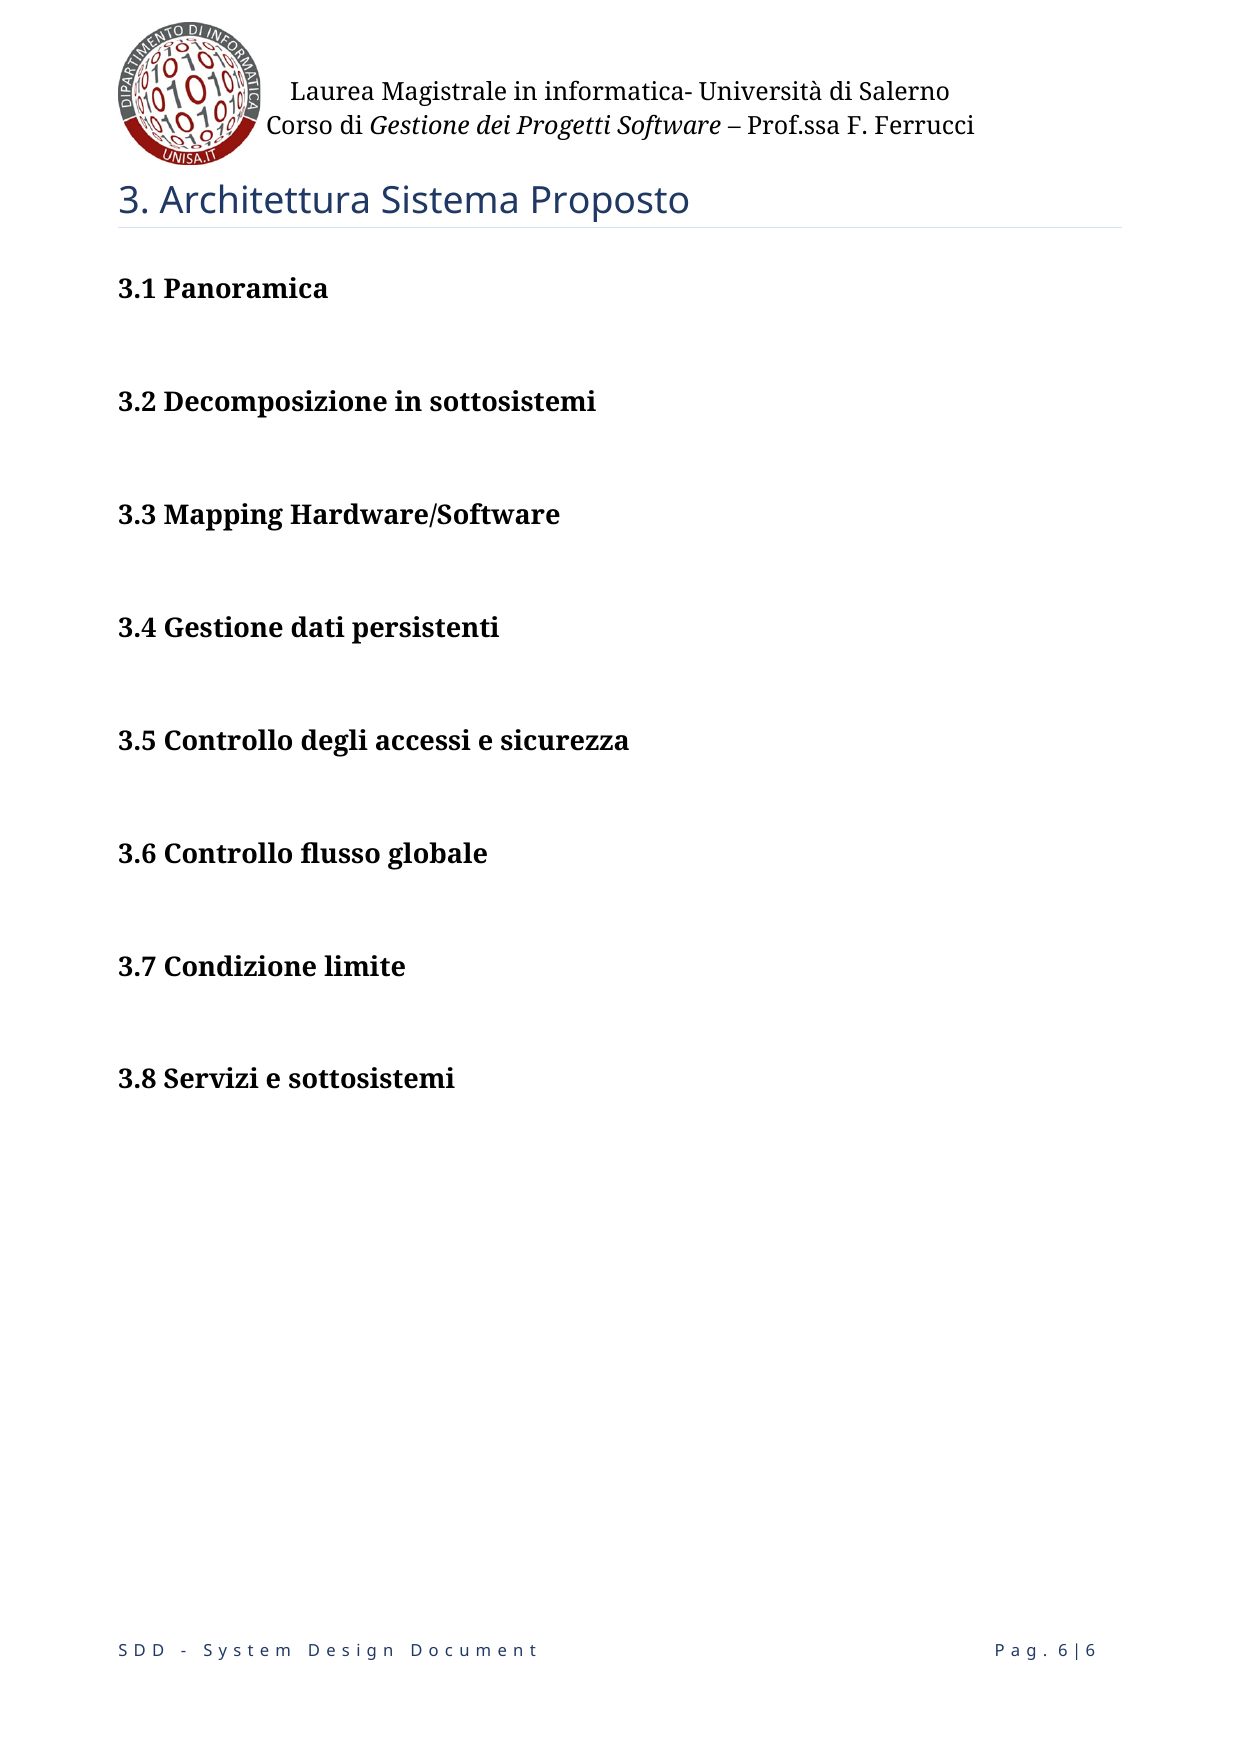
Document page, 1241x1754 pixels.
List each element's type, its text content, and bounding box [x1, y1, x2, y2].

text 3.2 Decomposizione in sottosistemi [118, 382, 1122, 419]
text 3.8 Servizi e sottosistemi [118, 1060, 1122, 1097]
picture [118, 22, 261, 165]
text 3.6 Controllo flusso globale [118, 834, 1122, 871]
text 3.4 Gestione dati persistenti [118, 608, 1122, 645]
text 3.5 Controllo degli accessi e sicurezza [118, 721, 1122, 758]
text 3.1 Panoramica [118, 269, 1122, 306]
text 3.3 Mapping Hardware/Software [118, 495, 1122, 532]
text 3.7 Condizione limite [118, 947, 1122, 984]
text 3. Architettura Sistema Proposto [118, 174, 1122, 227]
